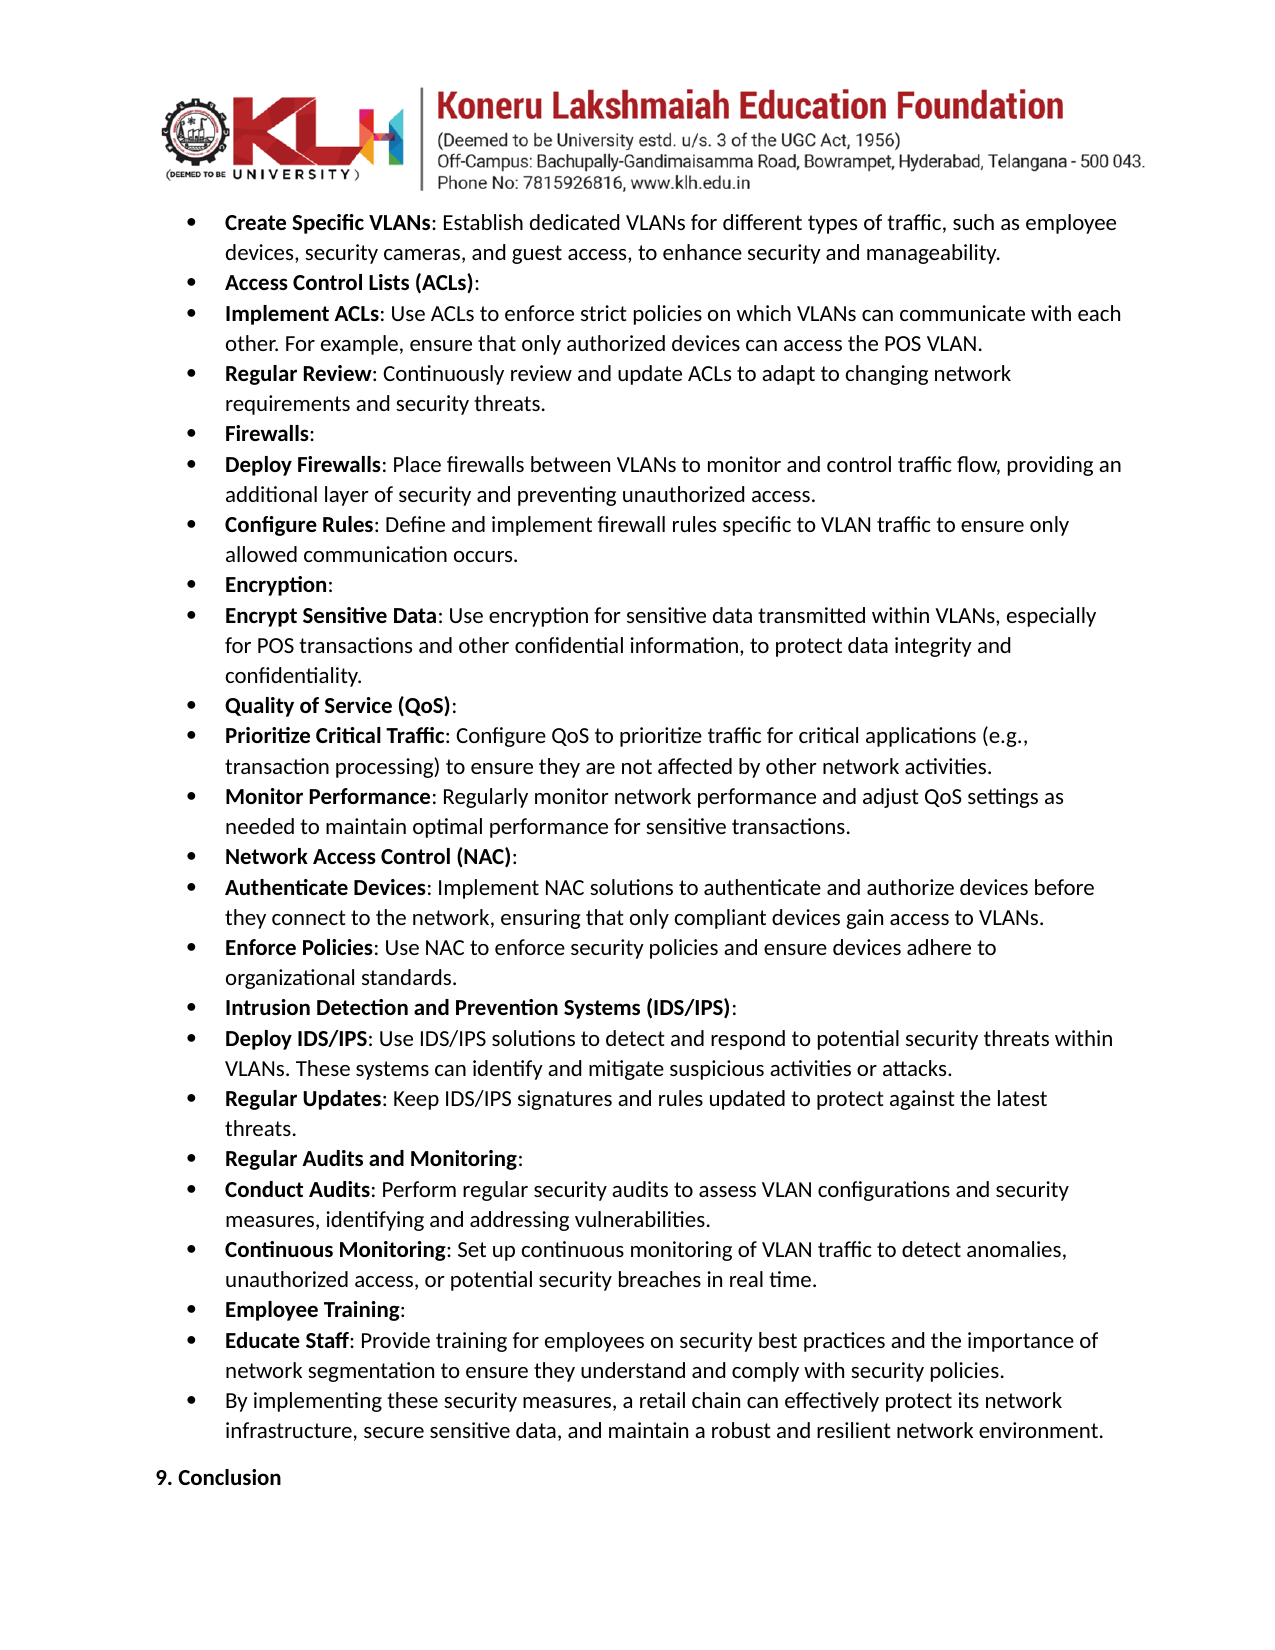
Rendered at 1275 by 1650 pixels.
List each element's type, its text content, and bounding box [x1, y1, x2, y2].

list Encrypt Sensitive Data: Use encryption for sensitive data transmitted within VLANs, especially for POS transactions and other confidential information, to protect data integrity and confidentiality. [187, 601, 1125, 689]
list Regular Review: Continuously review and update ACLs to adapt to changing network requirements and security threats. [187, 359, 1125, 417]
list Employee Training: [187, 1296, 1125, 1323]
list Deploy IDS/IPS: Use IDS/IPS solutions to detect and respond to potential security threats within VLANs. These systems can identify and mitigate suspicious activities or attacks. [187, 1024, 1125, 1082]
list Regular Audits and Monitoring: [187, 1144, 1125, 1172]
list Intrusion Detection and Prevention Systems (IDS/IPS): [187, 993, 1125, 1021]
list Regular Updates: Keep IDS/IPS signatures and rules updated to protect against the latest threats. [187, 1084, 1125, 1142]
picture [150, 75, 1169, 208]
list Continuous Monitoring: Set up continuous monitoring of VLAN traffic to detect anomalies, unauthorized access, or potential security breaches in real time. [187, 1235, 1125, 1293]
list Quality of Service (QoS): [187, 691, 1125, 719]
list Encryption: [187, 571, 1125, 598]
list Educate Staff: Provide training for employees on security best practices and the importance of network segmentation to ensure they understand and comply with security policies. [187, 1326, 1125, 1384]
list Access Control Lists (ACLs): [187, 268, 1125, 296]
list Authenticate Devices: Implement NAC solutions to authenticate and authorize devices before they connect to the network, ensuring that only compliant devices gain access to VLANs. [187, 873, 1125, 931]
list Prioritize Critical Traffic: Configure QoS to prioritize traffic for critical applications (e.g., transaction processing) to ensure they are not affected by other network activities. [187, 722, 1125, 780]
list Implement ACLs: Use ACLs to enforce strict policies on which VLANs can communicate with each other. For example, ensure that only authorized devices can access the POS VLAN. [187, 299, 1125, 357]
text 9. Conclusion [150, 1463, 1125, 1491]
list Firewalls: [187, 419, 1125, 447]
list Configure Rules: Define and implement firewall rules specific to VLAN traffic to ensure only allowed communication occurs. [187, 510, 1125, 568]
list Monitor Performance: Regularly monitor network performance and adjust QoS settings as needed to maintain optimal performance for sensitive transactions. [187, 782, 1125, 840]
list Deploy Firewalls: Place firewalls between VLANs to monitor and control traffic flow, providing an additional layer of security and preventing unauthorized access. [187, 450, 1125, 508]
list Network Access Control (NAC): [187, 842, 1125, 870]
list Conduct Audits: Perform regular security audits to assess VLAN configurations and security measures, identifying and addressing vulnerabilities. [187, 1175, 1125, 1233]
list By implementing these security measures, a retail chain can effectively protect its network infrastructure, secure sensitive data, and maintain a robust and resilient network environment. [187, 1386, 1125, 1444]
list Enforce Policies: Use NAC to enforce security policies and ensure devices adhere to organizational standards. [187, 933, 1125, 991]
list Create Specific VLANs: Establish dedicated VLANs for different types of traffic, such as employee devices, security cameras, and guest access, to enhance security and manageability. [187, 208, 1125, 266]
